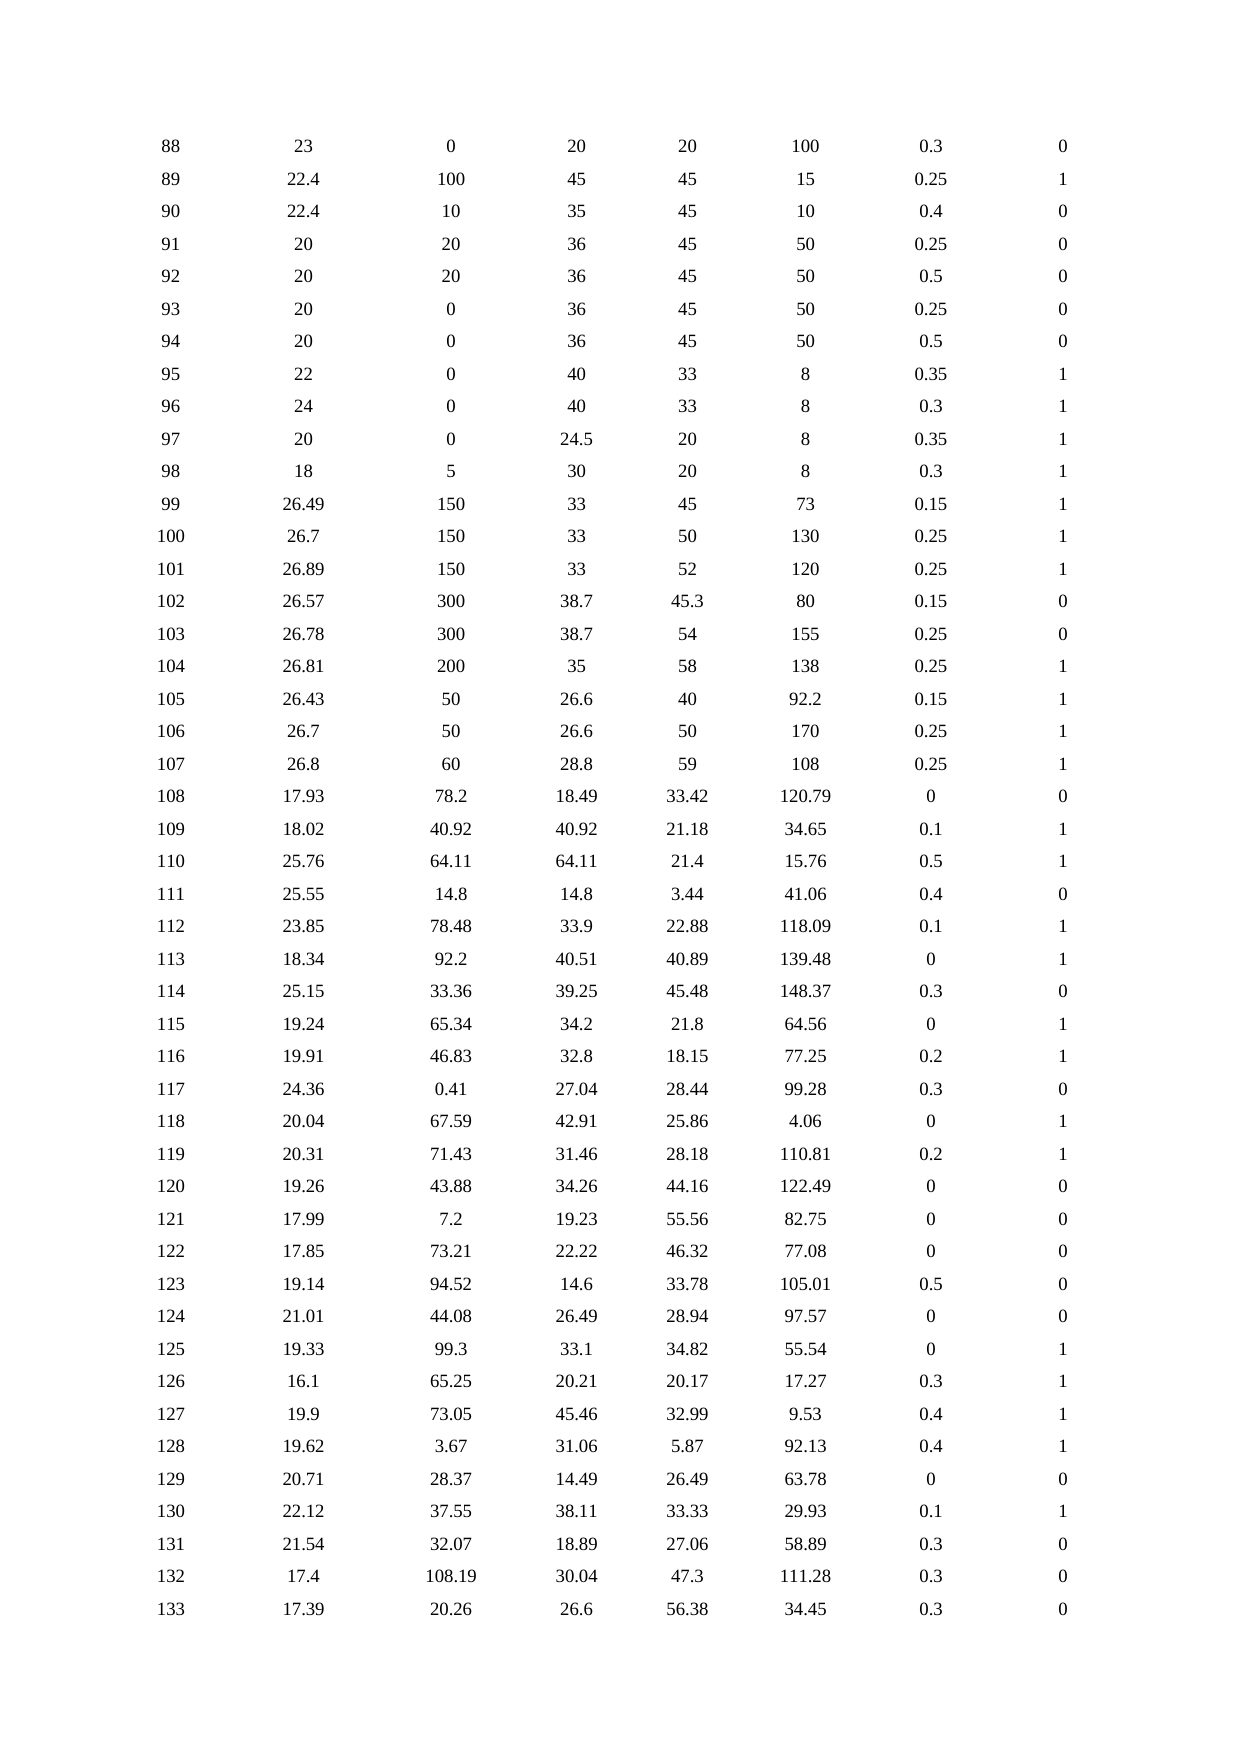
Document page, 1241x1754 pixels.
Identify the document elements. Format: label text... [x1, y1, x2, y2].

table_cell 54 [628, 617, 746, 649]
table_cell 1 [997, 1137, 1128, 1169]
table_cell 56.38 [628, 1592, 746, 1624]
table_cell 18 [229, 455, 377, 487]
table_cell 1 [997, 942, 1128, 974]
table_cell 42.91 [525, 1105, 628, 1137]
table_cell 27.04 [525, 1072, 628, 1104]
table_cell 139.48 [746, 942, 864, 974]
table_cell 0.3 [864, 975, 997, 1007]
table_cell 0 [997, 195, 1128, 227]
table_cell 1 [997, 487, 1128, 519]
table_cell 111.28 [746, 1560, 864, 1592]
table_cell 0 [864, 1170, 997, 1202]
table_cell 35 [525, 195, 628, 227]
table_cell 26.49 [628, 1462, 746, 1494]
table_cell 0.1 [864, 1495, 997, 1527]
table_cell 90 [112, 195, 229, 227]
table_cell 26.7 [229, 715, 377, 747]
table_cell 0 [864, 1300, 997, 1332]
table_cell 0 [377, 422, 524, 454]
table_cell 40.92 [525, 812, 628, 844]
table_cell 71.43 [377, 1137, 524, 1169]
table_cell 104 [112, 650, 229, 682]
table_cell 5.87 [628, 1430, 746, 1462]
table_cell 105.01 [746, 1267, 864, 1299]
table_cell 25.55 [229, 877, 377, 909]
table_cell 0.3 [864, 455, 997, 487]
table_cell 1 [997, 520, 1128, 552]
table_cell 28.18 [628, 1137, 746, 1169]
table_cell 0.4 [864, 1397, 997, 1429]
table_cell 88 [112, 130, 229, 162]
table_cell 0 [864, 1332, 997, 1364]
table_cell 0.15 [864, 682, 997, 714]
table_cell 0 [997, 975, 1128, 1007]
table_cell 46.32 [628, 1235, 746, 1267]
table_cell 22.4 [229, 162, 377, 194]
table_cell 78.2 [377, 780, 524, 812]
table_cell 8 [746, 455, 864, 487]
table_cell 99.28 [746, 1072, 864, 1104]
table_cell 0 [997, 1300, 1128, 1332]
table_cell 40.89 [628, 942, 746, 974]
table_cell 1 [997, 357, 1128, 389]
table_cell 0.5 [864, 845, 997, 877]
table_cell 45.3 [628, 585, 746, 617]
table_cell 0.25 [864, 552, 997, 584]
table_cell 0.5 [864, 1267, 997, 1299]
table_cell 1 [997, 1397, 1128, 1429]
table_cell 28.8 [525, 747, 628, 779]
table_cell 25.86 [628, 1105, 746, 1137]
table_cell 0.25 [864, 520, 997, 552]
table_cell 44.08 [377, 1300, 524, 1332]
table_cell 1 [997, 1332, 1128, 1364]
table_cell 20.26 [377, 1592, 524, 1624]
table_cell 5 [377, 455, 524, 487]
table_cell 95 [112, 357, 229, 389]
table_cell 50 [628, 520, 746, 552]
table_cell 97.57 [746, 1300, 864, 1332]
table_cell 0.1 [864, 812, 997, 844]
table_cell 109 [112, 812, 229, 844]
table_cell 22.12 [229, 1495, 377, 1527]
table_cell 58 [628, 650, 746, 682]
table_cell 10 [377, 195, 524, 227]
table_cell 50 [746, 260, 864, 292]
table_cell 52 [628, 552, 746, 584]
table_cell 20 [628, 455, 746, 487]
table_cell 0.3 [864, 1560, 997, 1592]
table_cell 77.25 [746, 1040, 864, 1072]
table_cell 1 [997, 650, 1128, 682]
table_cell 26.57 [229, 585, 377, 617]
table_cell 0 [997, 1527, 1128, 1559]
table_cell 45 [525, 162, 628, 194]
table_cell 26.6 [525, 682, 628, 714]
table_cell 25.76 [229, 845, 377, 877]
table_cell 64.11 [525, 845, 628, 877]
table_cell 1 [997, 812, 1128, 844]
table_cell 17.85 [229, 1235, 377, 1267]
table_cell 105 [112, 682, 229, 714]
table_cell 119 [112, 1137, 229, 1169]
table_cell 26.7 [229, 520, 377, 552]
table_cell 50 [377, 715, 524, 747]
table_cell 22.88 [628, 910, 746, 942]
table_cell 0 [997, 1592, 1128, 1624]
table_cell 25.15 [229, 975, 377, 1007]
table_cell 14.49 [525, 1462, 628, 1494]
table_cell 33 [628, 390, 746, 422]
table_cell 20 [229, 292, 377, 324]
table_cell 100 [746, 130, 864, 162]
table_cell 32.8 [525, 1040, 628, 1072]
table_cell 91 [112, 227, 229, 259]
table_cell 0 [997, 585, 1128, 617]
table_cell 15 [746, 162, 864, 194]
table_cell 0.25 [864, 747, 997, 779]
table_cell 60 [377, 747, 524, 779]
table_cell 33.33 [628, 1495, 746, 1527]
table_cell 23.85 [229, 910, 377, 942]
table_cell 64.56 [746, 1007, 864, 1039]
table_cell 118.09 [746, 910, 864, 942]
table_cell 132 [112, 1560, 229, 1592]
table_cell 93 [112, 292, 229, 324]
table_cell 300 [377, 617, 524, 649]
table_cell 0.3 [864, 1592, 997, 1624]
table_cell 1 [997, 1430, 1128, 1462]
table_cell 26.49 [525, 1300, 628, 1332]
table_cell 0 [997, 617, 1128, 649]
table_cell 46.83 [377, 1040, 524, 1072]
table_cell 18.49 [525, 780, 628, 812]
table_cell 121 [112, 1202, 229, 1234]
table_cell 0 [377, 130, 524, 162]
table_cell 14.8 [377, 877, 524, 909]
table_cell 107 [112, 747, 229, 779]
table_cell 150 [377, 552, 524, 584]
table_cell 0.3 [864, 1527, 997, 1559]
table_cell 26.81 [229, 650, 377, 682]
table_cell 0.5 [864, 325, 997, 357]
table_cell 0 [997, 227, 1128, 259]
table_cell 0 [377, 292, 524, 324]
table_cell 44.16 [628, 1170, 746, 1202]
table_cell 33 [525, 487, 628, 519]
table_cell 20 [628, 422, 746, 454]
table_cell 24.5 [525, 422, 628, 454]
table_cell 28.44 [628, 1072, 746, 1104]
table_cell 102 [112, 585, 229, 617]
table_cell 31.46 [525, 1137, 628, 1169]
table_cell 33 [525, 552, 628, 584]
table_cell 15.76 [746, 845, 864, 877]
table_cell 0.4 [864, 877, 997, 909]
table_cell 19.26 [229, 1170, 377, 1202]
table_cell 0.25 [864, 227, 997, 259]
table_cell 26.8 [229, 747, 377, 779]
table_cell 34.2 [525, 1007, 628, 1039]
table_cell 0 [377, 357, 524, 389]
table_cell 31.06 [525, 1430, 628, 1462]
table_cell 118 [112, 1105, 229, 1137]
table_cell 1 [997, 455, 1128, 487]
table_cell 20.71 [229, 1462, 377, 1494]
table_cell 0 [377, 390, 524, 422]
table_cell 94.52 [377, 1267, 524, 1299]
table_cell 45 [628, 162, 746, 194]
table_cell 138 [746, 650, 864, 682]
table_cell 55.54 [746, 1332, 864, 1364]
table_cell 0 [864, 942, 997, 974]
table_cell 200 [377, 650, 524, 682]
table_cell 3.44 [628, 877, 746, 909]
table_cell 26.49 [229, 487, 377, 519]
table_cell 19.23 [525, 1202, 628, 1234]
table_cell 39.25 [525, 975, 628, 1007]
table_cell 45 [628, 487, 746, 519]
table_cell 97 [112, 422, 229, 454]
table_cell 17.99 [229, 1202, 377, 1234]
table_cell 0.1 [864, 910, 997, 942]
table_cell 114 [112, 975, 229, 1007]
table_cell 7.2 [377, 1202, 524, 1234]
table_cell 32.99 [628, 1397, 746, 1429]
table_cell 22.22 [525, 1235, 628, 1267]
table_cell 28.37 [377, 1462, 524, 1494]
table_cell 0.41 [377, 1072, 524, 1104]
table_cell 1 [997, 422, 1128, 454]
table_cell 45 [628, 260, 746, 292]
table_cell 28.94 [628, 1300, 746, 1332]
table_cell 124 [112, 1300, 229, 1332]
table_cell 38.11 [525, 1495, 628, 1527]
table_cell 96 [112, 390, 229, 422]
table_cell 0 [997, 1170, 1128, 1202]
table_cell 129 [112, 1462, 229, 1494]
table_cell 1 [997, 162, 1128, 194]
table_cell 115 [112, 1007, 229, 1039]
table_cell 125 [112, 1332, 229, 1364]
table_cell 0 [997, 1235, 1128, 1267]
table_cell 45 [628, 227, 746, 259]
table_cell 50 [746, 325, 864, 357]
table_cell 33.1 [525, 1332, 628, 1364]
table_cell 40 [628, 682, 746, 714]
table_cell 0 [864, 1202, 997, 1234]
table_cell 43.88 [377, 1170, 524, 1202]
table_cell 1 [997, 910, 1128, 942]
table_cell 116 [112, 1040, 229, 1072]
table_cell 78.48 [377, 910, 524, 942]
table_cell 9.53 [746, 1397, 864, 1429]
table_cell 1 [997, 552, 1128, 584]
table_cell 99.3 [377, 1332, 524, 1364]
table_cell 122 [112, 1235, 229, 1267]
table_cell 27.06 [628, 1527, 746, 1559]
table_cell 0.4 [864, 1430, 997, 1462]
table_cell 0 [997, 260, 1128, 292]
table_cell 38.7 [525, 585, 628, 617]
table_cell 26.78 [229, 617, 377, 649]
table_cell 34.26 [525, 1170, 628, 1202]
table_cell 33 [628, 357, 746, 389]
table_cell 20 [377, 260, 524, 292]
table_cell 92.13 [746, 1430, 864, 1462]
table_cell 0 [377, 325, 524, 357]
table_cell 0 [864, 1105, 997, 1137]
table_cell 1 [997, 390, 1128, 422]
table_cell 45.46 [525, 1397, 628, 1429]
table_cell 26.89 [229, 552, 377, 584]
table_cell 40.92 [377, 812, 524, 844]
table_cell 0 [997, 1267, 1128, 1299]
table_cell 0.25 [864, 715, 997, 747]
table_cell 14.6 [525, 1267, 628, 1299]
table_cell 19.14 [229, 1267, 377, 1299]
table_cell 103 [112, 617, 229, 649]
table_cell 0.25 [864, 292, 997, 324]
table_cell 0.35 [864, 357, 997, 389]
table_cell 36 [525, 227, 628, 259]
table_cell 73 [746, 487, 864, 519]
table_cell 108 [112, 780, 229, 812]
table_cell 1 [997, 1495, 1128, 1527]
table_cell 37.55 [377, 1495, 524, 1527]
table_cell 123 [112, 1267, 229, 1299]
table_cell 126 [112, 1365, 229, 1397]
table_cell 38.7 [525, 617, 628, 649]
table_cell 0 [997, 1072, 1128, 1104]
table_cell 20 [229, 260, 377, 292]
table_cell 20 [229, 227, 377, 259]
table_cell 50 [628, 715, 746, 747]
table_cell 20 [525, 130, 628, 162]
table_cell 0.3 [864, 390, 997, 422]
table_cell 1 [997, 845, 1128, 877]
table_cell 32.07 [377, 1527, 524, 1559]
table_cell 0.25 [864, 162, 997, 194]
table_cell 18.15 [628, 1040, 746, 1072]
table_cell 30.04 [525, 1560, 628, 1592]
table_cell 108 [746, 747, 864, 779]
table_cell 80 [746, 585, 864, 617]
table_cell 26.6 [525, 715, 628, 747]
table_cell 18.89 [525, 1527, 628, 1559]
table_cell 20 [229, 422, 377, 454]
table_cell 64.11 [377, 845, 524, 877]
table_cell 122.49 [746, 1170, 864, 1202]
table_cell 92 [112, 260, 229, 292]
table_cell 55.56 [628, 1202, 746, 1234]
table_cell 0.3 [864, 130, 997, 162]
table_cell 1 [997, 1105, 1128, 1137]
table_cell 0 [997, 1202, 1128, 1234]
table_cell 21.18 [628, 812, 746, 844]
table_cell 0 [997, 877, 1128, 909]
table_cell 29.93 [746, 1495, 864, 1527]
table_cell 16.1 [229, 1365, 377, 1397]
table_cell 0 [997, 292, 1128, 324]
table_cell 1 [997, 1365, 1128, 1397]
table_cell 130 [746, 520, 864, 552]
table_cell 45 [628, 325, 746, 357]
table_cell 0.25 [864, 650, 997, 682]
table_cell 20.17 [628, 1365, 746, 1397]
table_cell 130 [112, 1495, 229, 1527]
table_cell 1 [997, 1040, 1128, 1072]
table_cell 110.81 [746, 1137, 864, 1169]
table_cell 155 [746, 617, 864, 649]
table_cell 59 [628, 747, 746, 779]
table_cell 33 [525, 520, 628, 552]
table_cell 111 [112, 877, 229, 909]
table_cell 120.79 [746, 780, 864, 812]
table_cell 40 [525, 357, 628, 389]
table_cell 1 [997, 1007, 1128, 1039]
table_cell 1 [997, 747, 1128, 779]
table_cell 300 [377, 585, 524, 617]
table_cell 21.54 [229, 1527, 377, 1559]
table_cell 40.51 [525, 942, 628, 974]
table_cell 19.9 [229, 1397, 377, 1429]
table_cell 73.05 [377, 1397, 524, 1429]
table_cell 26.43 [229, 682, 377, 714]
table_cell 21.4 [628, 845, 746, 877]
table_cell 148.37 [746, 975, 864, 1007]
table_cell 133 [112, 1592, 229, 1624]
table_cell 10 [746, 195, 864, 227]
table_cell 106 [112, 715, 229, 747]
table_cell 23 [229, 130, 377, 162]
table_cell 20.21 [525, 1365, 628, 1397]
table_cell 120 [746, 552, 864, 584]
table_cell 94 [112, 325, 229, 357]
table_cell 0 [864, 1007, 997, 1039]
table_cell 41.06 [746, 877, 864, 909]
table_cell 8 [746, 390, 864, 422]
table_cell 0.15 [864, 487, 997, 519]
table_cell 34.82 [628, 1332, 746, 1364]
table_cell 19.62 [229, 1430, 377, 1462]
table_cell 128 [112, 1430, 229, 1462]
table_cell 45 [628, 195, 746, 227]
table_cell 100 [112, 520, 229, 552]
table_cell 4.06 [746, 1105, 864, 1137]
table_cell 18.02 [229, 812, 377, 844]
table_cell 8 [746, 422, 864, 454]
table_cell 17.4 [229, 1560, 377, 1592]
table_cell 33.78 [628, 1267, 746, 1299]
table_cell 131 [112, 1527, 229, 1559]
table_cell 73.21 [377, 1235, 524, 1267]
table_cell 3.67 [377, 1430, 524, 1462]
table_cell 33.42 [628, 780, 746, 812]
table_cell 33.9 [525, 910, 628, 942]
table_cell 100 [377, 162, 524, 194]
table_cell 0.15 [864, 585, 997, 617]
table_cell 20.31 [229, 1137, 377, 1169]
table_cell 21.01 [229, 1300, 377, 1332]
table_cell 50 [746, 227, 864, 259]
table_cell 22 [229, 357, 377, 389]
table_cell 17.27 [746, 1365, 864, 1397]
table_cell 92.2 [377, 942, 524, 974]
table_cell 65.25 [377, 1365, 524, 1397]
table_cell 82.75 [746, 1202, 864, 1234]
table_cell 0.2 [864, 1040, 997, 1072]
table_cell 0.3 [864, 1072, 997, 1104]
table_cell 33.36 [377, 975, 524, 1007]
table_cell 24 [229, 390, 377, 422]
table_cell 0.3 [864, 1365, 997, 1397]
table_cell 17.39 [229, 1592, 377, 1624]
table_cell 0 [997, 1462, 1128, 1494]
table_cell 47.3 [628, 1560, 746, 1592]
table_cell 22.4 [229, 195, 377, 227]
table_cell 98 [112, 455, 229, 487]
table_cell 19.33 [229, 1332, 377, 1364]
table_cell 67.59 [377, 1105, 524, 1137]
table_cell 8 [746, 357, 864, 389]
table_cell 20 [229, 325, 377, 357]
table_cell 36 [525, 260, 628, 292]
table_cell 0 [997, 325, 1128, 357]
table_cell 0.2 [864, 1137, 997, 1169]
table_cell 24.36 [229, 1072, 377, 1104]
table_cell 127 [112, 1397, 229, 1429]
table_cell 101 [112, 552, 229, 584]
table_cell 150 [377, 487, 524, 519]
table_cell 110 [112, 845, 229, 877]
table_cell 1 [997, 715, 1128, 747]
table_cell 20.04 [229, 1105, 377, 1137]
table_cell 35 [525, 650, 628, 682]
table_cell 26.6 [525, 1592, 628, 1624]
table_cell 14.8 [525, 877, 628, 909]
table_cell 30 [525, 455, 628, 487]
table_cell 0 [864, 1235, 997, 1267]
table_cell 63.78 [746, 1462, 864, 1494]
table_cell 20 [628, 130, 746, 162]
table_cell 34.45 [746, 1592, 864, 1624]
table_cell 92.2 [746, 682, 864, 714]
table_cell 0.4 [864, 195, 997, 227]
table_cell 112 [112, 910, 229, 942]
table_cell 36 [525, 292, 628, 324]
table_cell 18.34 [229, 942, 377, 974]
table_cell 50 [746, 292, 864, 324]
table_cell 19.91 [229, 1040, 377, 1072]
table_cell 45 [628, 292, 746, 324]
table_cell 58.89 [746, 1527, 864, 1559]
table_cell 99 [112, 487, 229, 519]
table_cell 150 [377, 520, 524, 552]
table_cell 34.65 [746, 812, 864, 844]
table_cell 20 [377, 227, 524, 259]
table_cell 40 [525, 390, 628, 422]
table_cell 50 [377, 682, 524, 714]
table_cell 170 [746, 715, 864, 747]
table_cell 0.25 [864, 617, 997, 649]
table_cell 0 [864, 1462, 997, 1494]
table_cell 0 [864, 780, 997, 812]
table_cell 17.93 [229, 780, 377, 812]
table_cell 65.34 [377, 1007, 524, 1039]
table_cell 0 [997, 130, 1128, 162]
table_cell 19.24 [229, 1007, 377, 1039]
table_cell 113 [112, 942, 229, 974]
table_cell 77.08 [746, 1235, 864, 1267]
table_cell 21.8 [628, 1007, 746, 1039]
table_cell 117 [112, 1072, 229, 1104]
table_cell 36 [525, 325, 628, 357]
table_cell 45.48 [628, 975, 746, 1007]
table_cell 108.19 [377, 1560, 524, 1592]
table_cell 0 [997, 780, 1128, 812]
table_cell 0 [997, 1560, 1128, 1592]
table_cell 120 [112, 1170, 229, 1202]
table_cell 0.35 [864, 422, 997, 454]
table_cell 89 [112, 162, 229, 194]
table_cell 1 [997, 682, 1128, 714]
table_cell 0.5 [864, 260, 997, 292]
